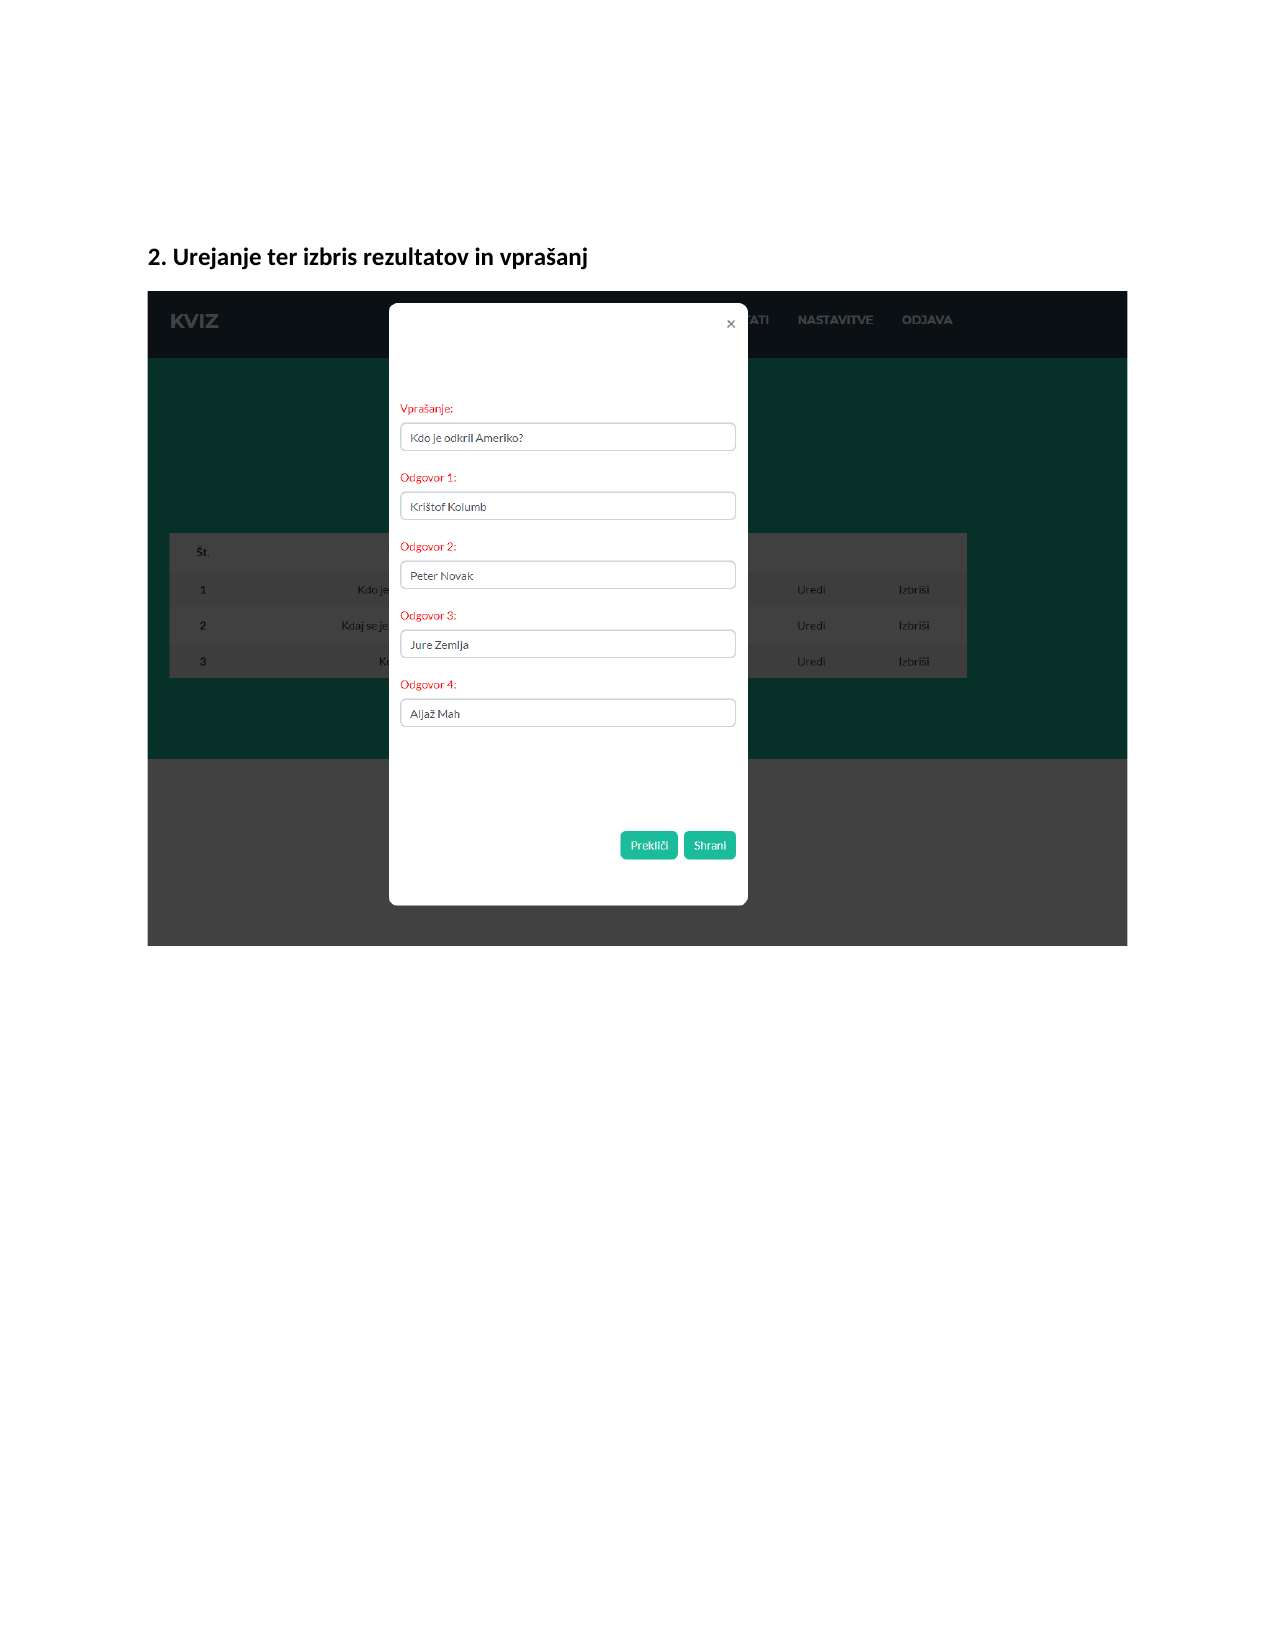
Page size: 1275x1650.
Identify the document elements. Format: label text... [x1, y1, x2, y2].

text 2. Urejanje ter izbris rezultatov in vprašanj [148, 241, 1127, 272]
picture [147, 291, 1128, 946]
